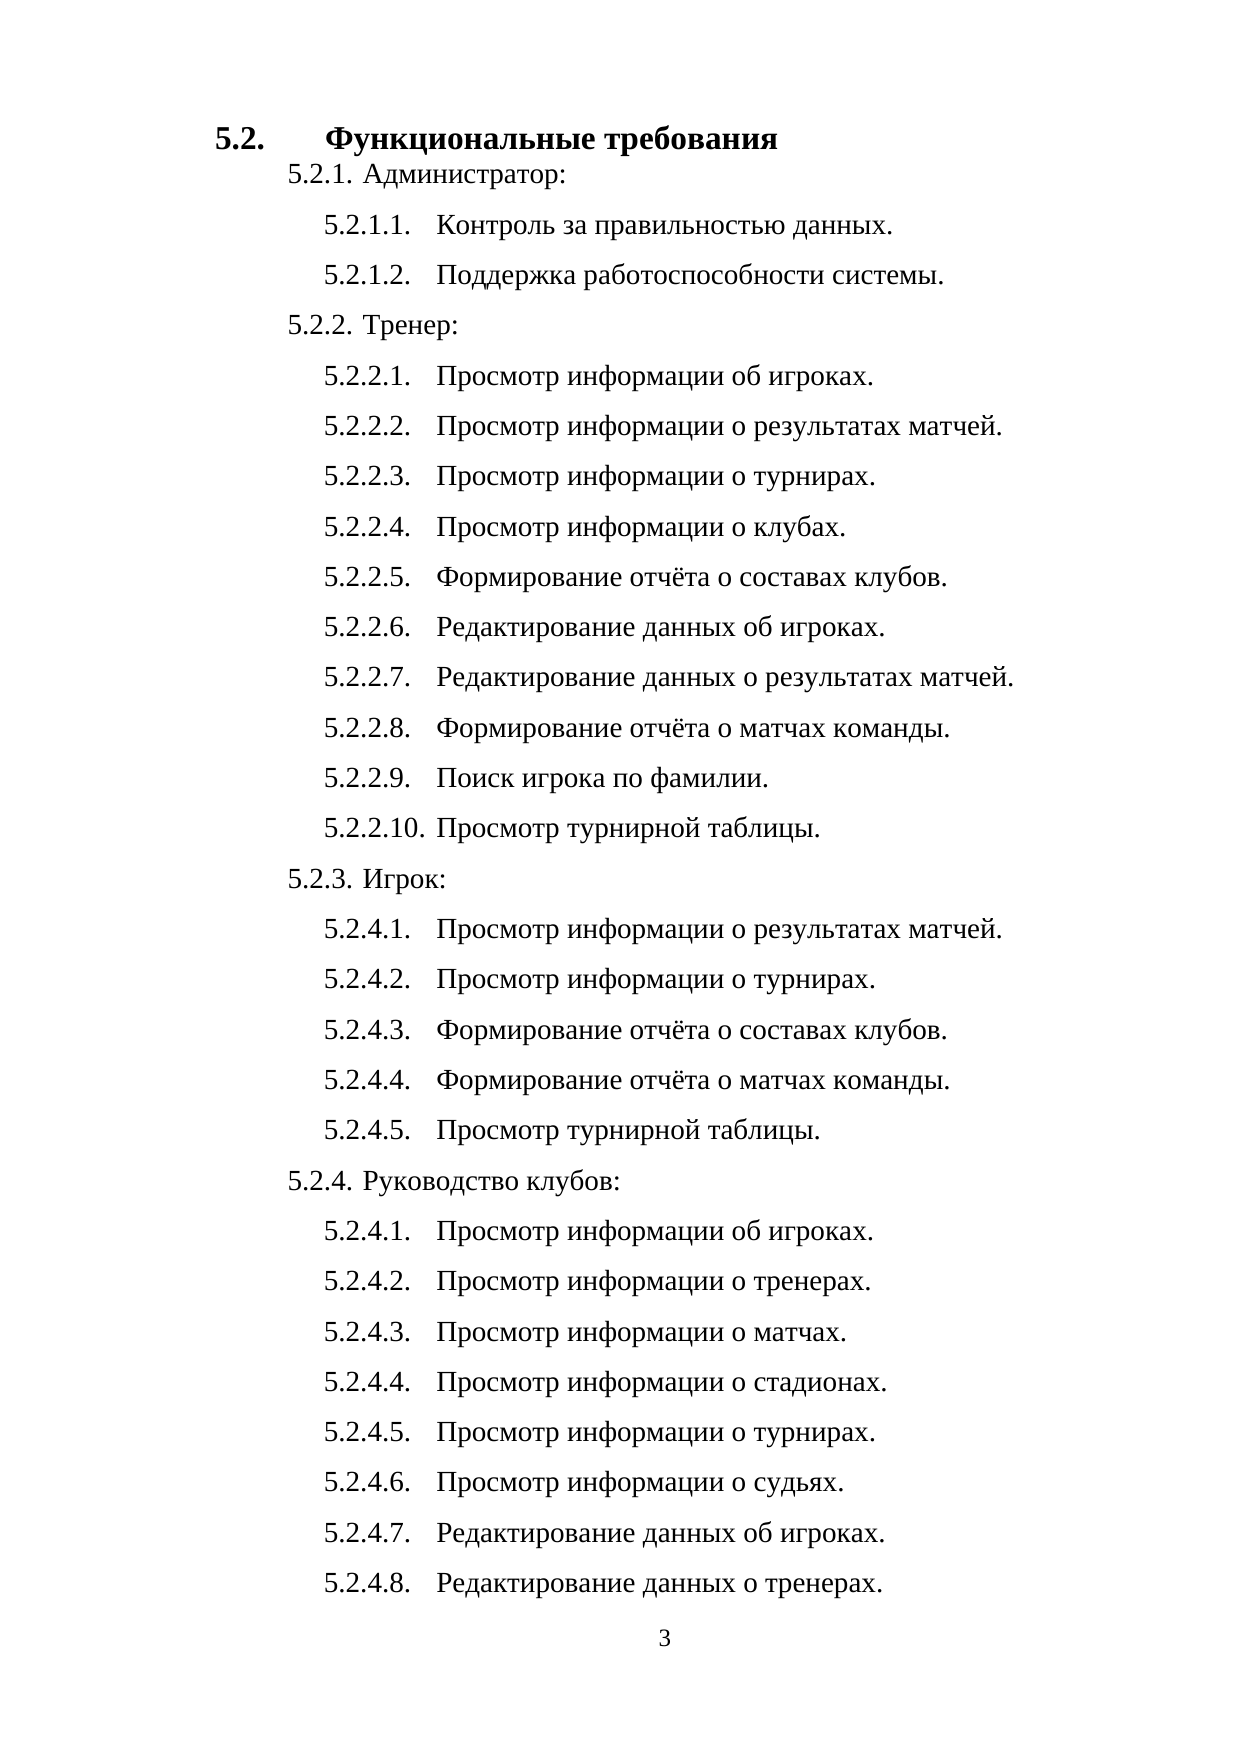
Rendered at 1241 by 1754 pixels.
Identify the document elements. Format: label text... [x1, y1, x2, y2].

list Формирование отчёта о матчах команды. [323, 710, 1152, 743]
list Администратор: [287, 156, 1152, 190]
list Просмотр информации о судьях. [323, 1464, 1152, 1498]
list Просмотр турнирной таблицы. [323, 1112, 1152, 1146]
list Просмотр информации о результатах матчей. [323, 408, 1152, 442]
list Редактирование данных о результатах матчей. [323, 659, 1152, 693]
list Руководство клубов: [287, 1163, 1152, 1196]
list Просмотр информации о стадионах. [323, 1364, 1152, 1397]
list Просмотр информации об игроках. [323, 1213, 1152, 1247]
list Просмотр информации о матчах. [323, 1314, 1152, 1347]
list Просмотр информации о турнирах. [323, 1414, 1152, 1448]
list Просмотр информации о результатах матчей. [323, 911, 1152, 945]
list Просмотр информации о турнирах. [323, 458, 1152, 492]
list Формирование отчёта о составах клубов. [323, 559, 1152, 592]
list Просмотр информации об игроках. [323, 358, 1152, 391]
list Просмотр информации о тренерах. [323, 1263, 1152, 1297]
list Поиск игрока по фамилии. [323, 760, 1152, 794]
list Редактирование данных об игроках. [323, 1515, 1152, 1548]
list Просмотр турнирной таблицы. [323, 811, 1152, 844]
list Редактирование данных о тренерах. [323, 1565, 1152, 1599]
list Поддержка работоспособности системы. [323, 257, 1152, 291]
list Просмотр информации о турнирах. [323, 961, 1152, 995]
list Формирование отчёта о матчах команды. [323, 1062, 1152, 1096]
list Игрок: [287, 861, 1152, 894]
subtitle Функциональные требования [215, 118, 1152, 156]
list Редактирование данных об игроках. [323, 609, 1152, 643]
list Контроль за правильностью данных. [323, 207, 1152, 240]
list Просмотр информации о клубах. [323, 509, 1152, 542]
list Формирование отчёта о составах клубов. [323, 1012, 1152, 1045]
list Тренер: [287, 307, 1152, 341]
